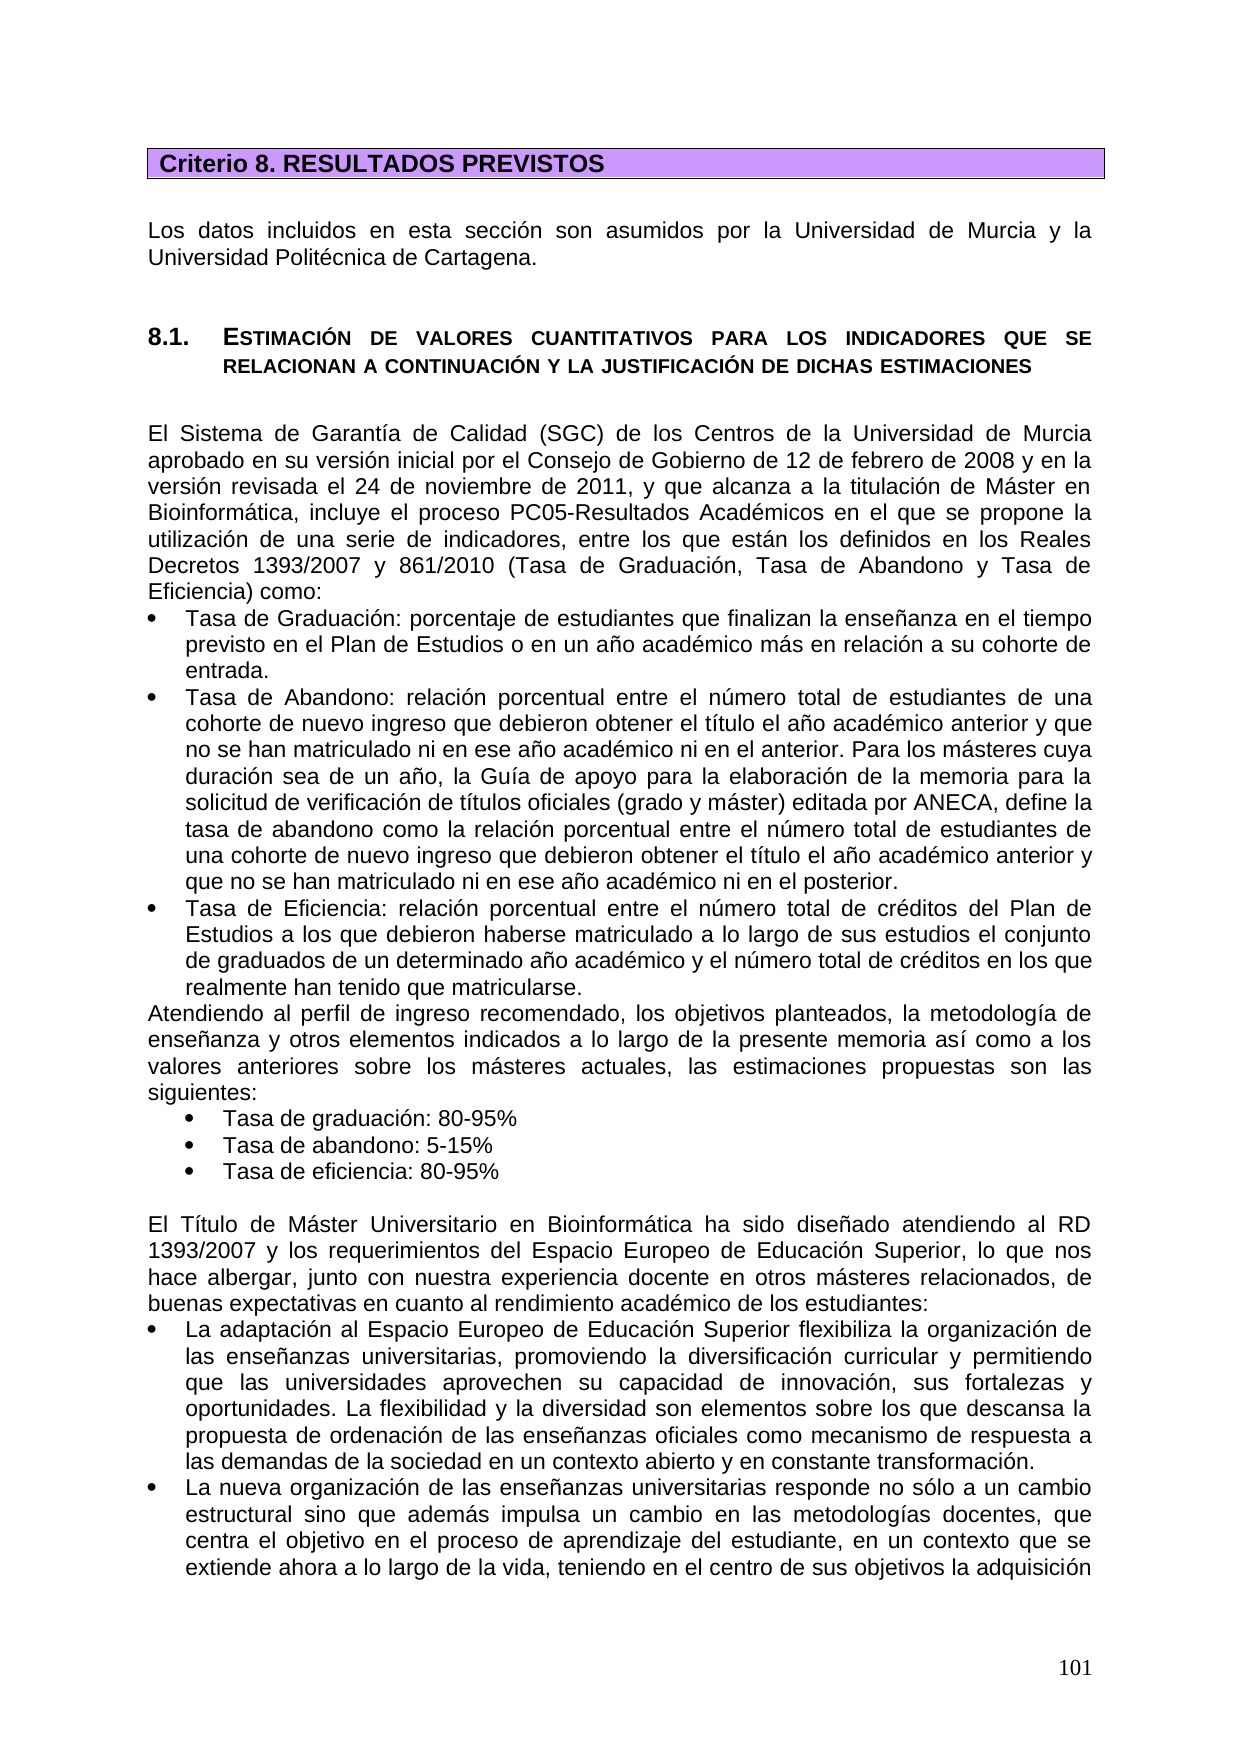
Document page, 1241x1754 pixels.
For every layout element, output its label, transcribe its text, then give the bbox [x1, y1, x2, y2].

list Tasa de Abandono: relación porcentual entre el número total de estudiantes de una cohorte de nuevo ingreso que debieron obtener el título el año académico anterior y que no se han matriculado ni en ese año académico ni en el anterior. Para los másteres cuya duración sea de un año, la Guía de apoyo para la elaboración de la memoria para la solicitud de verificación de títulos oficiales (grado y máster) editada por ANECA, define la tasa de abandono como la relación porcentual entre el número total de estudiantes de una cohorte de nuevo ingreso que debieron obtener el título el año académico anterior y que no se han matriculado ni en ese año académico ni en el posterior. [148, 684, 1092, 894]
text Atendiendo al perfil de ingreso recomendado, los objetivos planteados, la metodología de enseñanza y otros elementos indicados a lo largo de la presente memoria así como a los valores anteriores sobre los másteres actuales, las estimaciones propuestas son las siguientes: [148, 1000, 1092, 1105]
table_header Criterio 8. RESULTADOS PREVISTOS [148, 149, 1104, 177]
text El Título de Máster Universitario en Bioinformática ha sido diseñado atendiendo al RD 1393/2007 y los requerimientos del Espacio Europeo de Educación Superior, lo que nos hace albergar, junto con nuestra experiencia docente en otros másteres relacionados, de buenas expectativas en cuanto al rendimiento académico de los estudiantes: [148, 1211, 1092, 1316]
list Tasa de Eficiencia: relación porcentual entre el número total de créditos del Plan de Estudios a los que debieron haberse matriculado a lo largo de sus estudios el conjunto de graduados de un determinado año académico y el número total de créditos en los que realmente han tenido que matricularse. [148, 894, 1092, 1000]
text El Sistema de Garantía de Calidad (SGC) de los Centros de la Universidad de Murcia aprobado en su versión inicial por el Consejo de Gobierno de 12 de febrero de 2008 y en la versión revisada el 24 de noviembre de 2011, y que alcanza a la titulación de Máster en Bioinformática, incluye el proceso PC05-Resultados Académicos en el que se propone la utilización de una serie de indicadores, entre los que están los definidos en los Reales Decretos 1393/2007 y 861/2010 (Tasa de Graduación, Tasa de Abandono y Tasa de Eficiencia) como: [148, 420, 1092, 605]
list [148, 1474, 1092, 1580]
list Tasa de eficiencia: 80-95% [185, 1158, 1092, 1184]
text Los datos incluidos en esta sección son asumidos por la Universidad de Murcia y la Universidad Politécnica de Cartagena. [148, 217, 1092, 270]
list Tasa de graduación: 80-95% [185, 1105, 1092, 1132]
list Tasa de Graduación: porcentaje de estudiantes que finalizan la enseñanza en el tiempo previsto en el Plan de Estudios o en un año académico más en relación a su cohorte de entrada. [148, 605, 1092, 684]
text 8.1. Estimación de valores cuantitativos para los indicadores que se relacionan a continuación y la justificación de dichas estimaciones [148, 321, 1092, 379]
list La adaptación al Espacio Europeo de Educación Superior flexibiliza la organización de las enseñanzas universitarias, promoviendo la diversificación curricular y permitiendo que las universidades aprovechen su capacidad de innovación, sus fortalezas y oportunidades. La flexibilidad y la diversidad son elementos sobre los que descansa la propuesta de ordenación de las enseñanzas oficiales como mecanismo de respuesta a las demandas de la sociedad en un contexto abierto y en constante transformación. [148, 1316, 1092, 1474]
list Tasa de abandono: 5-15% [185, 1132, 1092, 1158]
